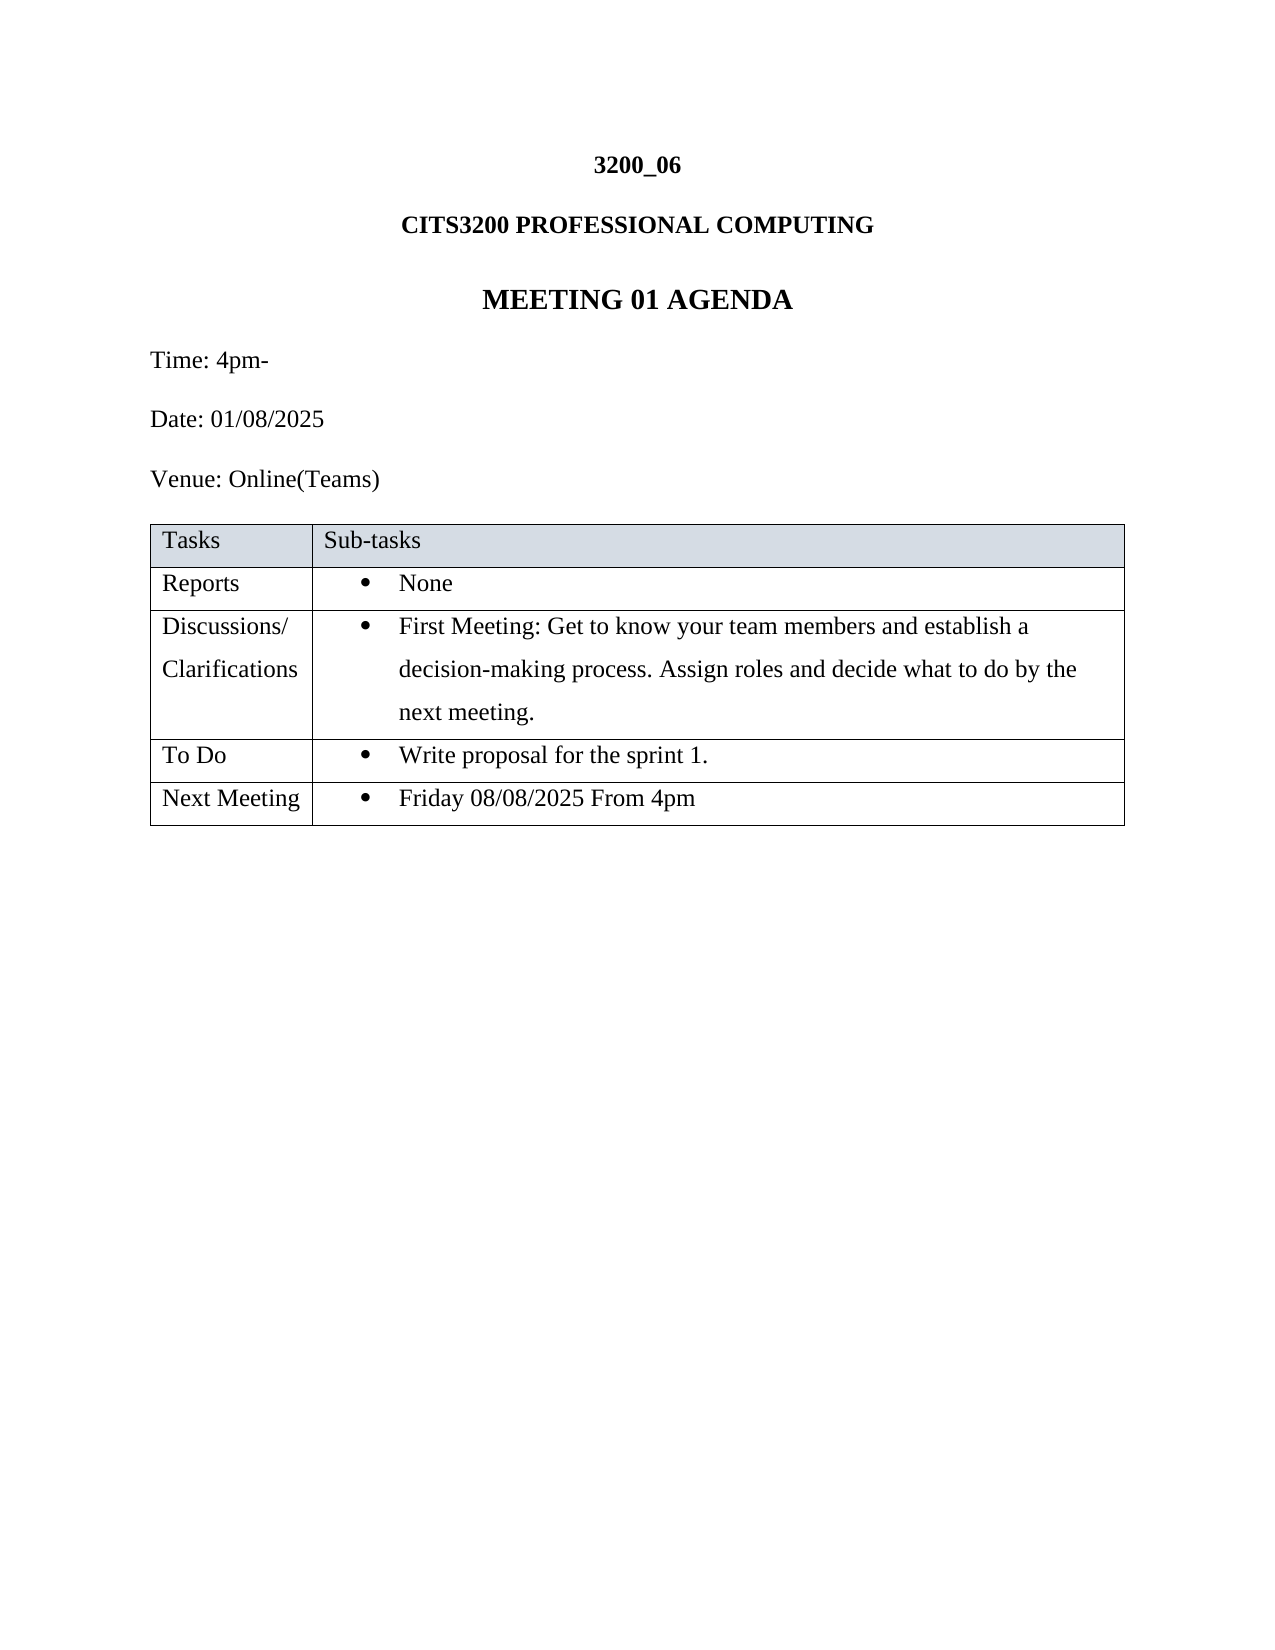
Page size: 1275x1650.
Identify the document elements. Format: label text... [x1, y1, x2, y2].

table_cell To Do [151, 740, 312, 782]
table_cell First Meeting: Get to know your team members and establish a decision-making process. Assign roles and decide what to do by the next meeting. [313, 611, 1124, 739]
table_header Tasks [151, 525, 312, 567]
subtitle MEETING 01 AGENDA [150, 282, 1125, 316]
table_header Sub-tasks [313, 525, 1124, 567]
text CITS3200 PROFESSIONAL COMPUTING [150, 210, 1125, 238]
text Time: 4pm- [150, 345, 1125, 373]
text Date: 01/08/2025 [150, 404, 1125, 433]
table_cell Write proposal for the sprint 1. [313, 740, 1124, 782]
table_cell Reports [151, 568, 312, 610]
text Venue: Online(Teams) [150, 464, 1125, 493]
text 3200_06 [150, 150, 1125, 179]
table_cell None [313, 568, 1124, 610]
table_cell Discussions/Clarifications [151, 611, 312, 739]
table_cell Friday 08/08/2025 From 4pm [313, 783, 1124, 825]
table_cell Next Meeting [151, 783, 312, 825]
